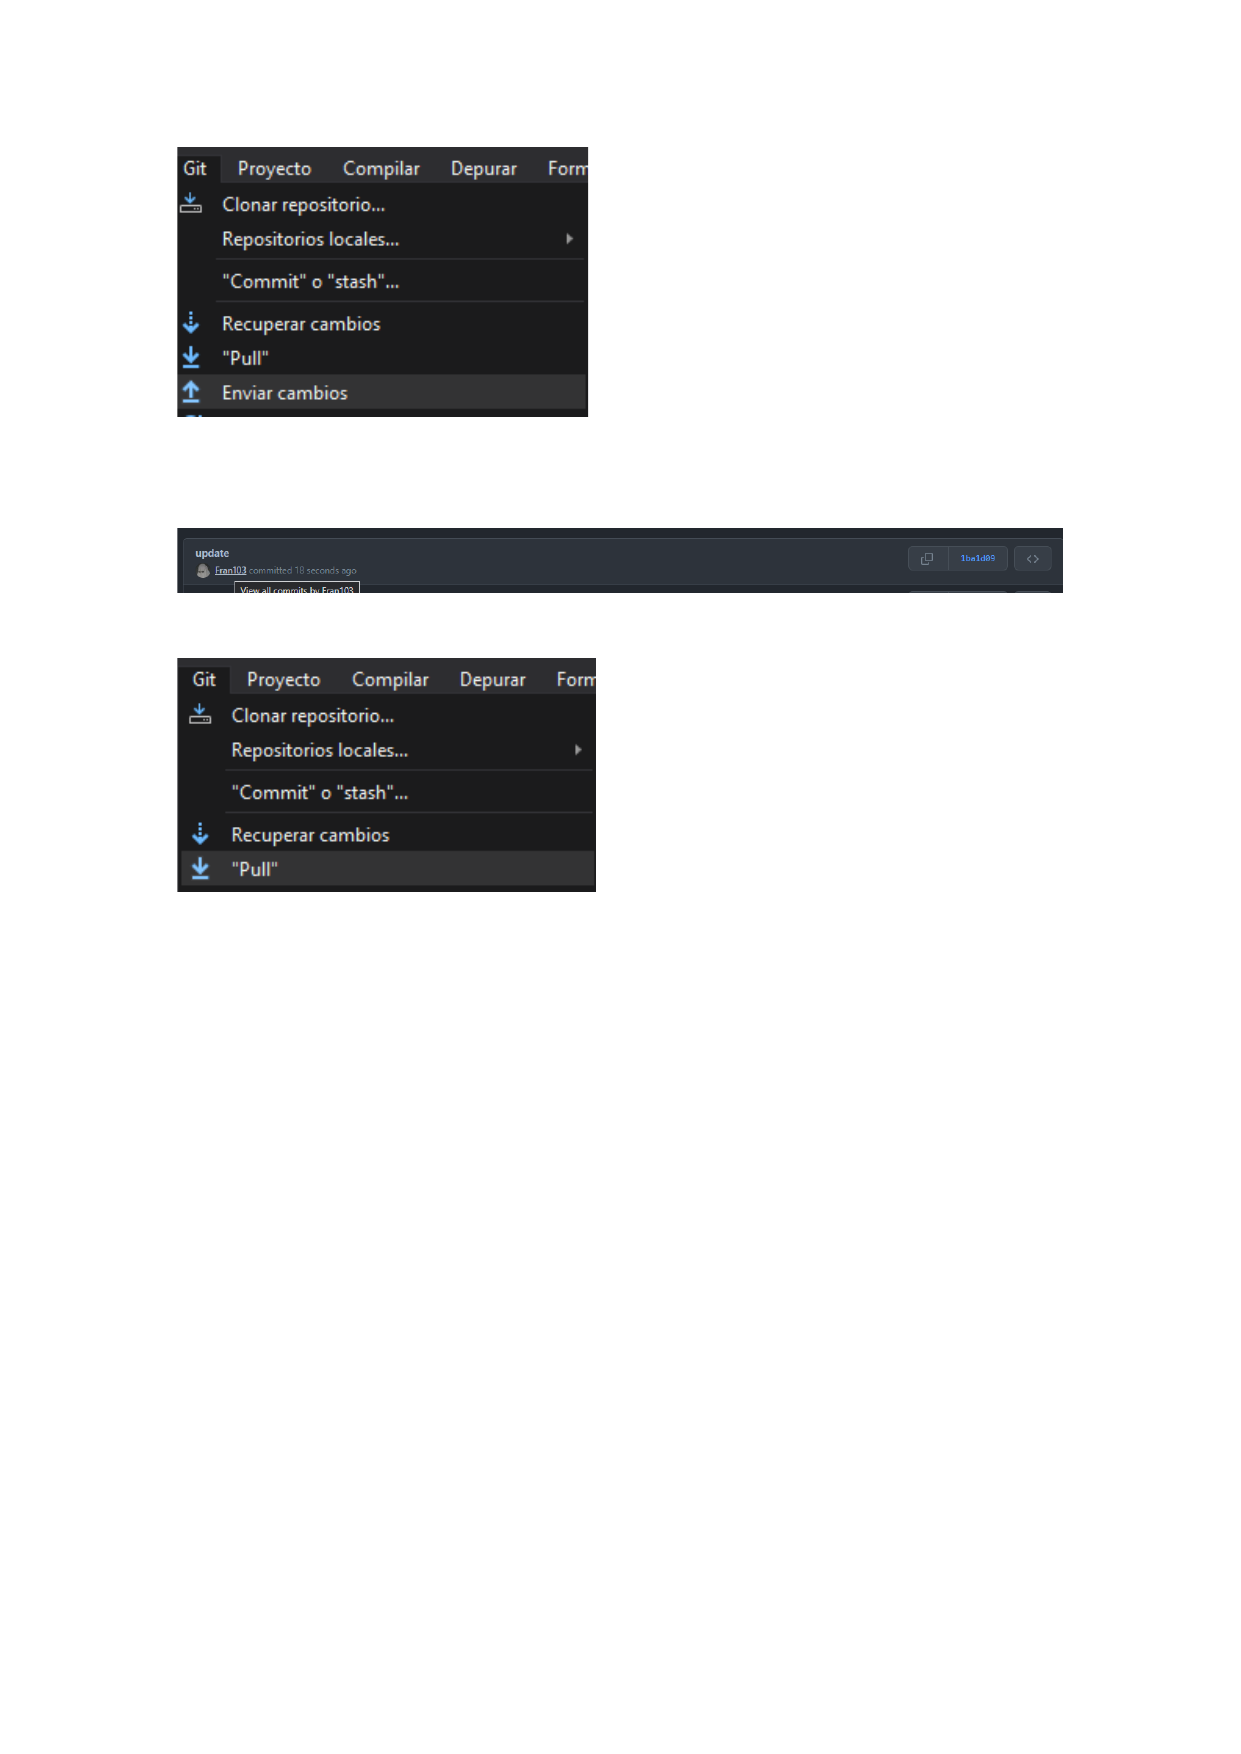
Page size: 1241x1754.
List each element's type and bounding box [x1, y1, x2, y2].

picture [177, 147, 589, 417]
picture [177, 528, 1063, 593]
picture [177, 658, 596, 892]
